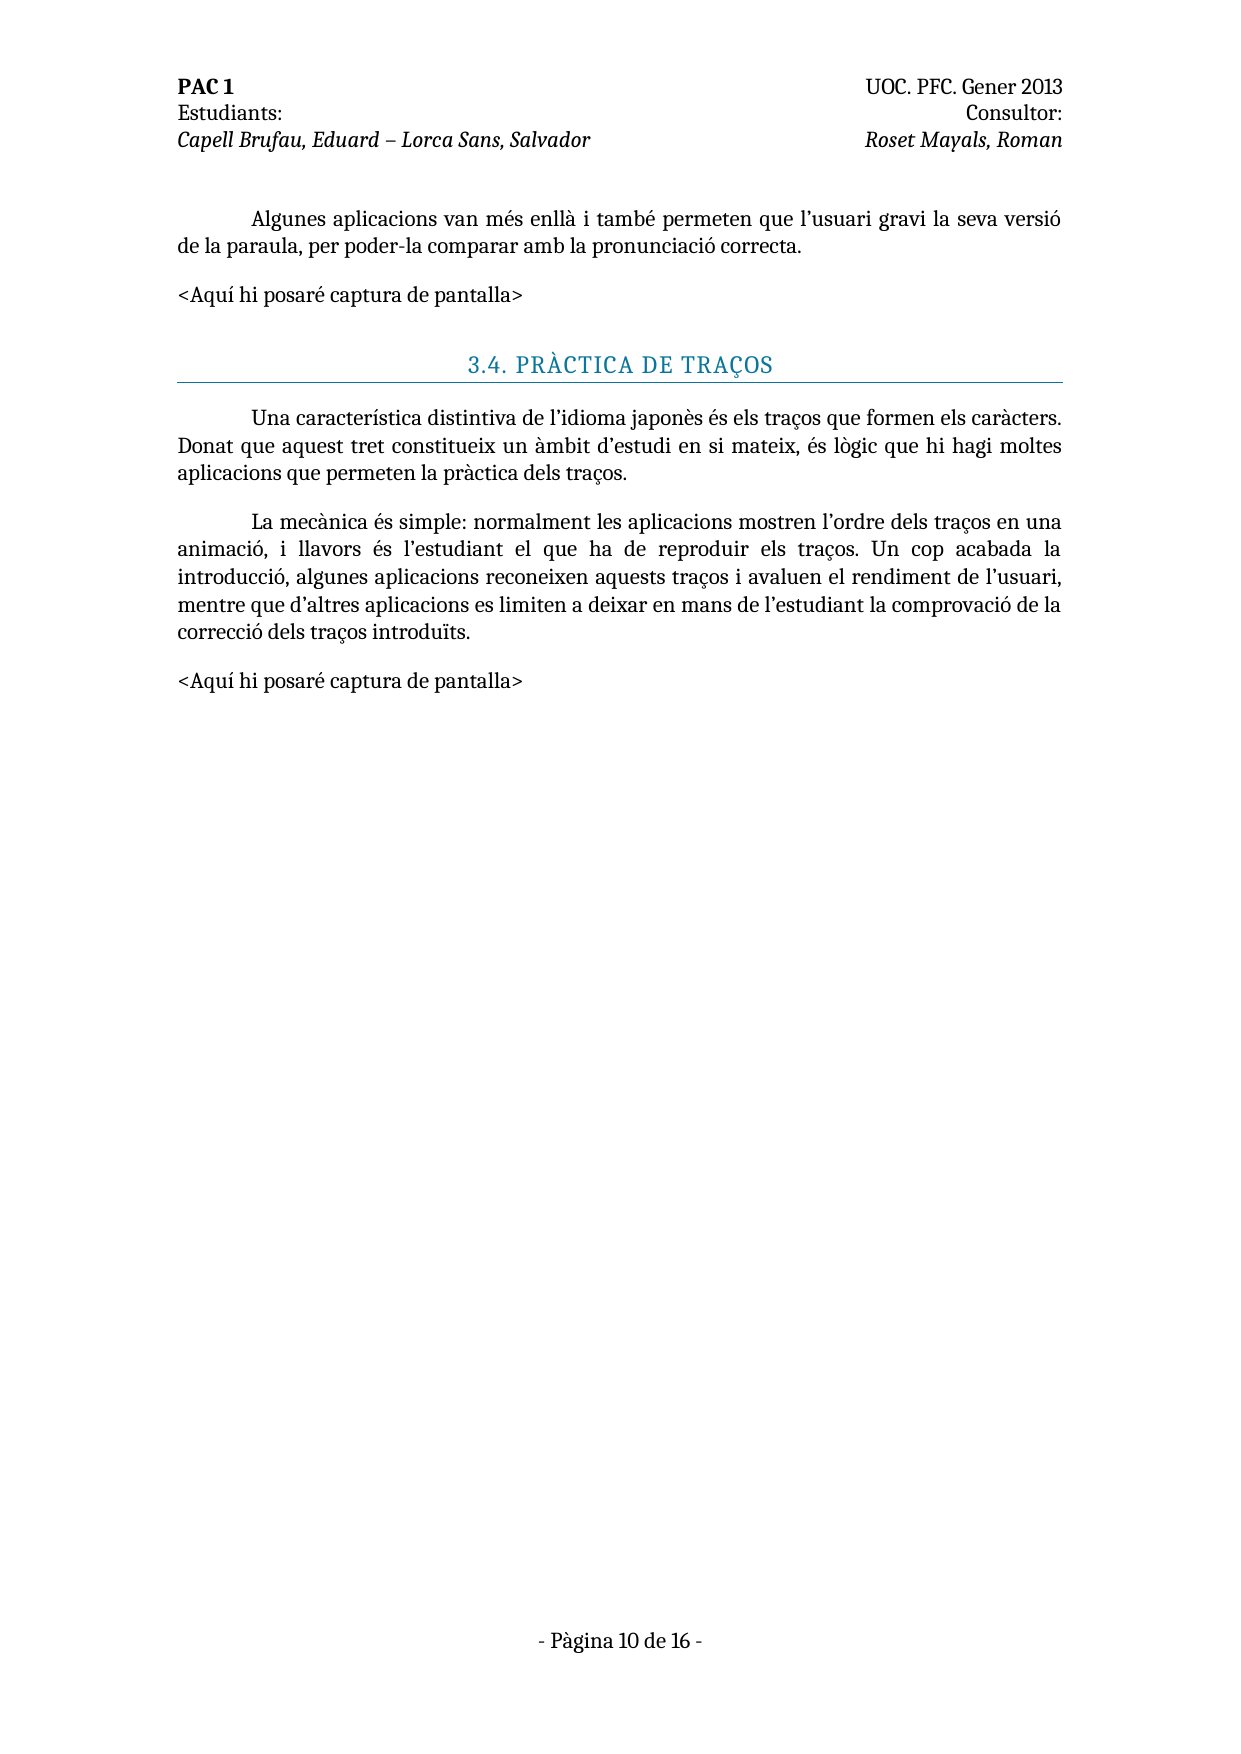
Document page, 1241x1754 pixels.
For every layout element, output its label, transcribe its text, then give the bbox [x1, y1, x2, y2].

text <Aquí hi posaré captura de pantalla> [177, 282, 1063, 308]
subtitle 3.4. Pràctica de Traços [177, 351, 1063, 382]
picture [762, 356, 770, 361]
text Una característica distintiva de l’idioma japonès és els traços que formen els caràcters. Donat que aquest tret constitueix un àmbit d’estudi en si mateix, és lògic que hi hagi moltes aplicacions que permeten la pràctica dels traços. [177, 405, 1063, 487]
text <Aquí hi posaré captura de pantalla> [177, 667, 1063, 694]
text Algunes aplicacions van més enllà i també permeten que l’usuari gravi la seva versió de la paraula, per poder-la comparar amb la pronunciació correcta. [177, 206, 1063, 259]
text La mecànica és simple: normalment les aplicacions mostren l’ordre dels traços en una animació, i llavors és l’estudiant el que ha de reproduir els traços. Un cop acabada la introducció, algunes aplicacions reconeixen aquests traços i avaluen el rendiment de l’usuari, mentre que d’altres aplicacions es limiten a deixar en mans de l’estudiant la comprovació de la correcció dels traços introduïts. [177, 509, 1063, 645]
